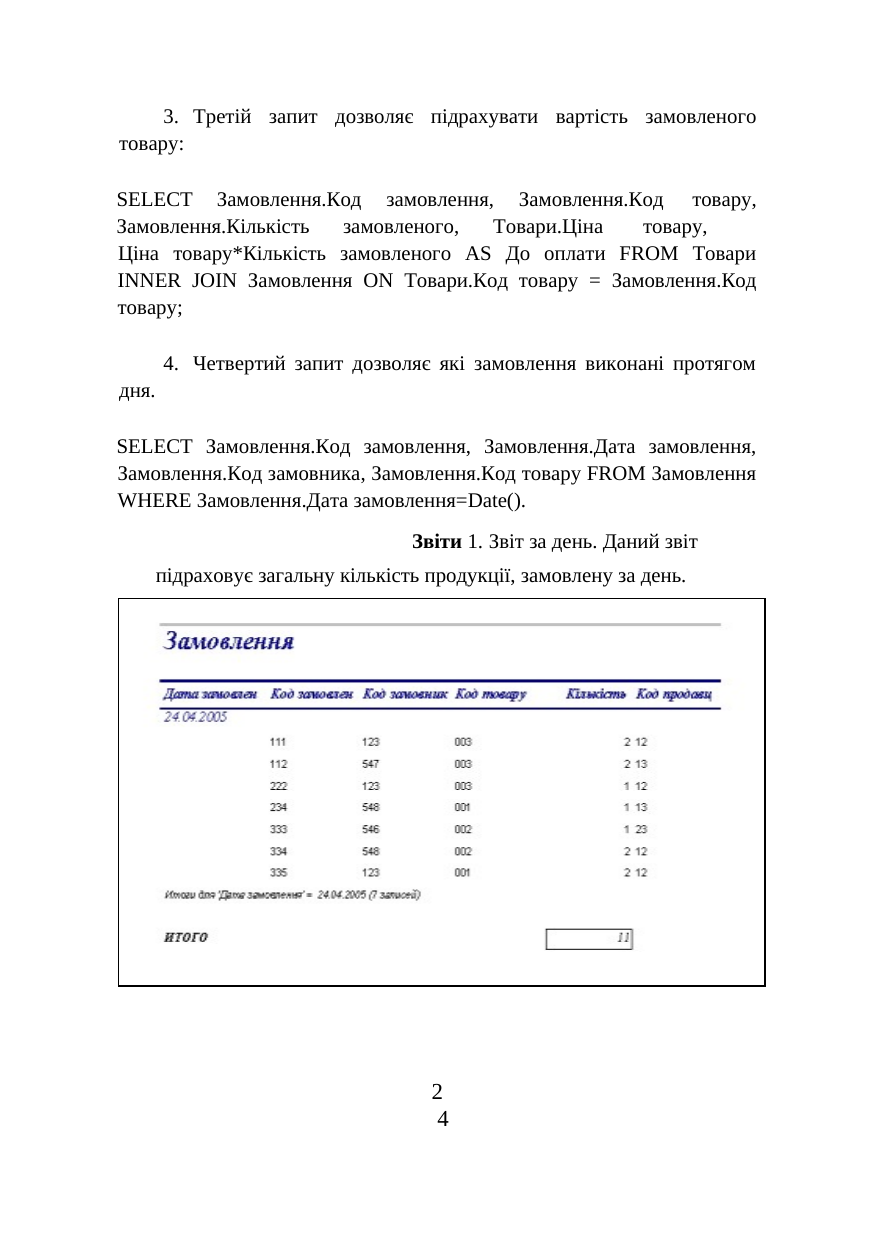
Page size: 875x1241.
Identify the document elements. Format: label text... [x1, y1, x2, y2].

picture [119, 599, 764, 985]
list Третій запит дозволяє підрахувати вартість замовленого товару: [119, 103, 757, 154]
text SELECT Замовлення.Код замовлення, Замовлення.Код товару, [116, 186, 762, 211]
text SELECT Замовлення.Код замовлення, Замовлення.Дата замовлення, Замовлення.Код замовника, Замовлення.Код товару FROM Замовлення WHERE Замовлення.Дата замовлення=Date(). [116, 434, 757, 512]
text Звіти 1. Звіт за день. Даний звіт підраховує загальну кількість продукції, замовлену за день. [156, 529, 757, 587]
text Замовлення.Кількість замовленого, Товари.Ціна товару, Ціна товару*Кількість замовленого AS До оплати FROM Товари INNER JOIN Замовлення ON Товари.Код товару = Замовлення.Код товару; [116, 214, 757, 319]
list Четвертий запит дозволяє які замовлення виконані протягом дня. [119, 351, 757, 402]
